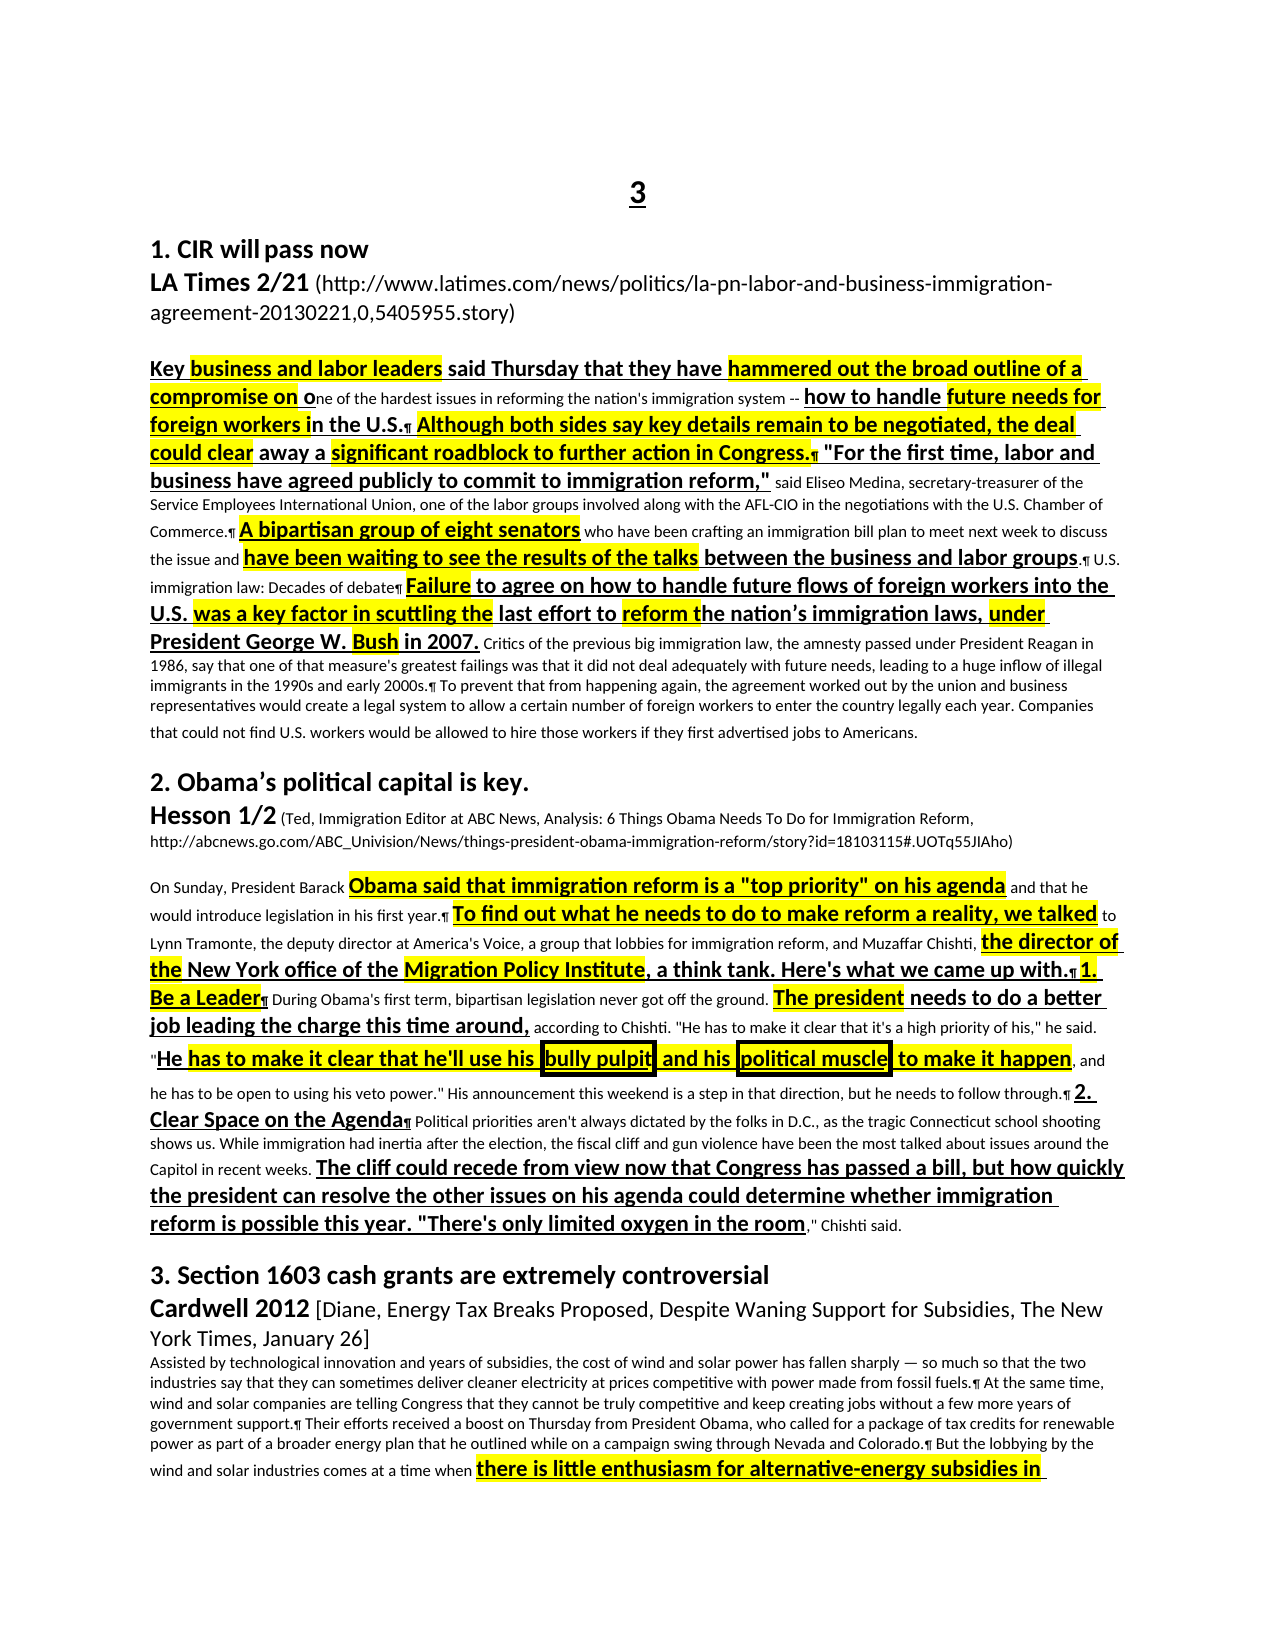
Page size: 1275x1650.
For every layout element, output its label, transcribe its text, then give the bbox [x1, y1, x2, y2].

subtitle 1. CIR will pass now [150, 232, 1125, 265]
subtitle 3 [150, 171, 1125, 212]
text Cardwell 2012 [Diane, Energy Tax Breaks Proposed, Despite Waning Support for Subsidies, The New York Times, January 26] [150, 1291, 1125, 1352]
text On Sunday, President Barack Obama said that immigration reform is a "top priority" on his agenda and that he would introduce legislation in his first year.¶ To find out what he needs to do to make reform a reality, we talked to Lynn Tramonte, the deputy director at America's Voice, a group that lobbies for immigration reform, and Muzaffar Chishti, the director of the New York office of the Migration Policy Institute, a think tank. Here's what we came up with.¶ 1. Be a Leader¶ During Obama's first term, bipartisan legislation never got off the ground. The president needs to do a better job leading the charge this time around, according to Chishti. "He has to make it clear that it's a high priority of his," he said. "He has to make it clear that he'll use his bully pulpit and his political muscle to make it happen, and he has to be open to using his veto power." His announcement this weekend is a step in that direction, but he needs to follow through.¶ 2. Clear Space on the Agenda¶ Political priorities aren't always dictated by the folks in D.C., as the tragic Connecticut school shooting shows us. While immigration had inertia after the election, the fiscal cliff and gun violence have been the most talked about issues around the Capitol in recent weeks. The cliff could recede from view now that Congress has passed a bill, but how quickly the president can resolve the other issues on his agenda could determine whether immigration reform is possible this year. "There's only limited oxygen in the room," Chishti said. [150, 871, 1125, 1237]
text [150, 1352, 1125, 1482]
subtitle 2. Obama’s political capital is key. [150, 765, 1125, 798]
text Key business and labor leaders said Thursday that they have hammered out the broad outline of a compromise on one of the hardest issues in reforming the nation's immigration system -- how to handle future needs for foreign workers in the U.S.¶ Although both sides say key details remain to be negotiated, the deal could clear away a significant roadblock to further action in Congress.¶ "For the first time, labor and business have agreed publicly to commit to immigration reform," said Eliseo Medina, secretary-treasurer of the Service Employees International Union, one of the labor groups involved along with the AFL-CIO in the negotiations with the U.S. Chamber of Commerce.¶ A bipartisan group of eight senators who have been crafting an immigration bill plan to meet next week to discuss the issue and have been waiting to see the results of the talks between the business and labor groups.¶ U.S. immigration law: Decades of debate¶ Failure to agree on how to handle future flows of foreign workers into the U.S. was a key factor in scuttling the last effort to reform the nation’s immigration laws, under President George W. Bush in 2007. Critics of the previous big immigration law, the amnesty passed under President Reagan in 1986, say that one of that measure's greatest failings was that it did not deal adequately with future needs, leading to a huge inflow of illegal immigrants in the 1990s and early 2000s.¶ To prevent that from happening again, the agreement worked out by the union and business representatives would create a legal system to allow a certain number of foreign workers to enter the country legally each year. Companies that could not find U.S. workers would be allowed to hire those workers if they first advertised jobs to Americans. [150, 354, 1125, 744]
subtitle 3. Section 1603 cash grants are extremely controversial [150, 1258, 1125, 1291]
text Hesson 1/2 (Ted, Immigration Editor at ABC News, Analysis: 6 Things Obama Needs To Do for Immigration Reform, http://abcnews.go.com/ABC_Univision/News/things-president-obama-immigration-reform/story?id=18103115#.UOTq55JIAho) [150, 798, 1125, 851]
text LA Times 2/21 (http://www.latimes.com/news/politics/la-pn-labor-and-business-immigration-agreement-20130221,0,5405955.story) [150, 265, 1125, 326]
